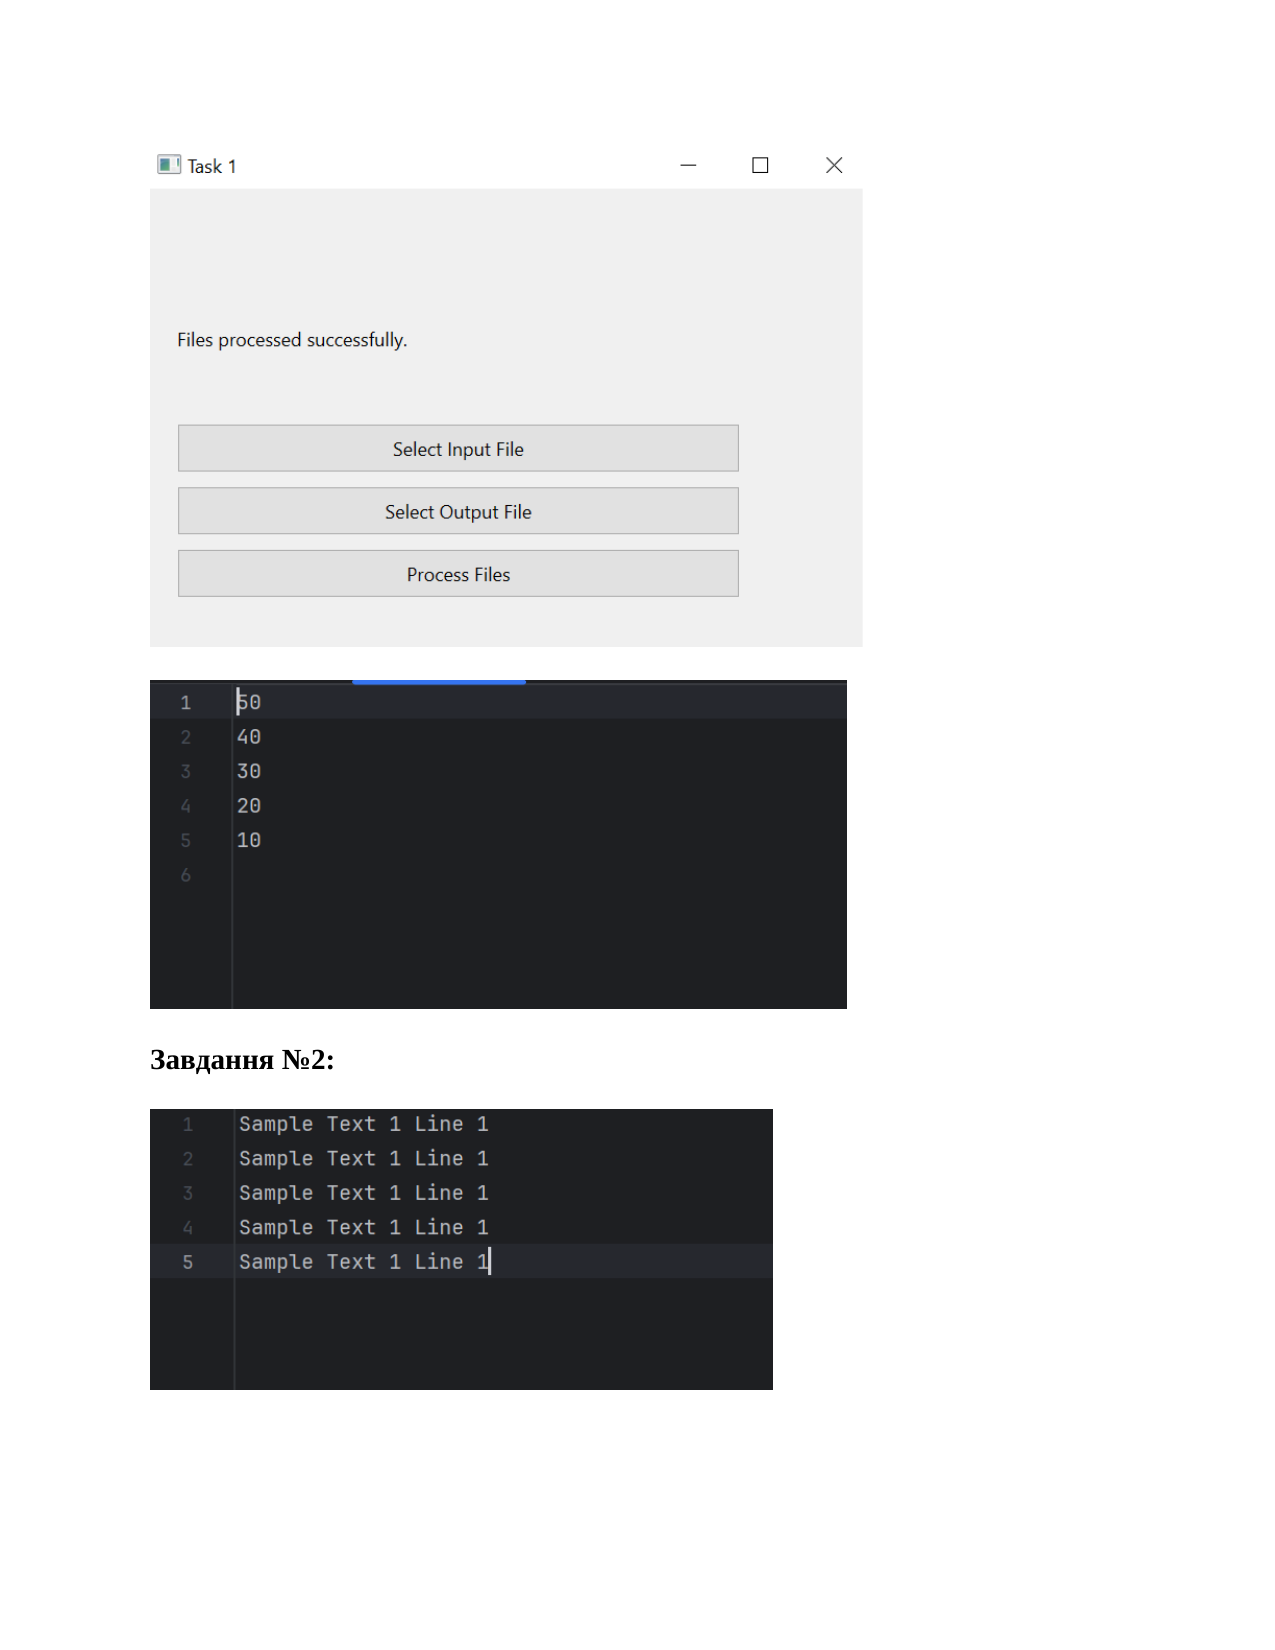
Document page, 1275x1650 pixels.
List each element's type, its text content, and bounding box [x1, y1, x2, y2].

picture [150, 150, 863, 647]
picture [150, 1109, 773, 1390]
text Завдання №2: [150, 1042, 1125, 1076]
picture [150, 680, 847, 1009]
